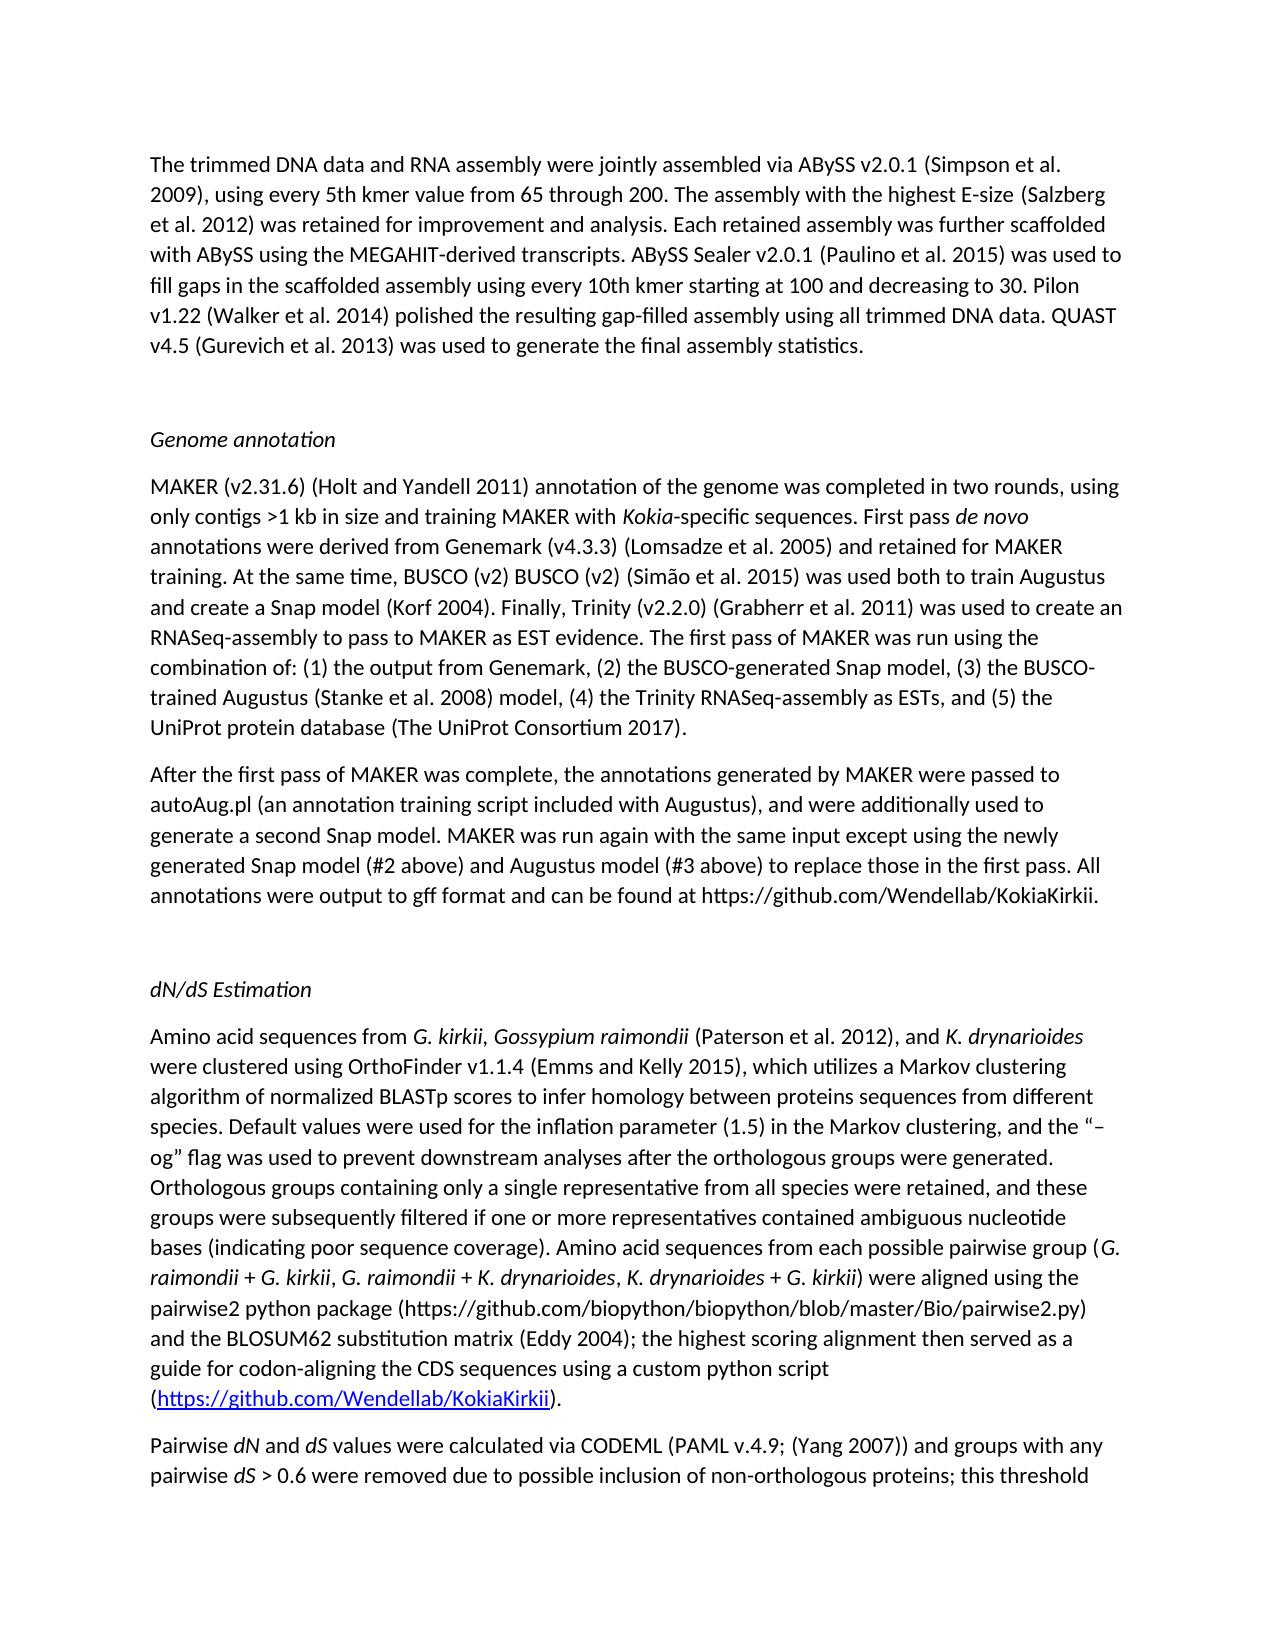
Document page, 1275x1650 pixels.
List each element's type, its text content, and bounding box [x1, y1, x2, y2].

text After the first pass of MAKER was complete, the annotations generated by MAKER were passed to autoAug.pl (an annotation training script included with Augustus), and were additionally used to generate a second Snap model. MAKER was run again with the same input except using the newly generated Snap model (#2 above) and Augustus model (#3 above) to replace those in the first pass. All annotations were output to gff format and can be found at https://github.com/Wendellab/KokiaKirkii. [150, 760, 1125, 909]
text Genome annotation [150, 425, 1125, 453]
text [150, 1431, 1125, 1489]
text Amino acid sequences from G. kirkii, Gossypium raimondii (Paterson et al. 2012), and K. drynarioides were clustered using OrthoFinder v1.1.4 (Emms and Kelly 2015), which utilizes a Markov clustering algorithm of normalized BLASTp scores to infer homology between proteins sequences from different species. Default values were used for the inflation parameter (1.5) in the Markov clustering, and the “–og” flag was used to prevent downstream analyses after the orthologous groups were generated. Orthologous groups containing only a single representative from all species were retained, and these groups were subsequently filtered if one or more representatives contained ambiguous nucleotide bases (indicating poor sequence coverage). Amino acid sequences from each possible pairwise group (G. raimondii + G. kirkii, G. raimondii + K. drynarioides, K. drynarioides + G. kirkii) were aligned using the pairwise2 python package (https://github.com/biopython/biopython/blob/master/Bio/pairwise2.py) and the BLOSUM62 substitution matrix (Eddy 2004); the highest scoring alignment then served as a guide for codon-aligning the CDS sequences using a custom python script (https://github.com/Wendellab/KokiaKirkii). [150, 1022, 1125, 1412]
text dN/dS Estimation [150, 975, 1125, 1003]
text The trimmed DNA data and RNA assembly were jointly assembled via ABySS v2.0.1 (Simpson et al. 2009), using every 5th kmer value from 65 through 200. The assembly with the highest E-size (Salzberg et al. 2012) was retained for improvement and analysis. Each retained assembly was further scaffolded with ABySS using the MEGAHIT-derived transcripts. ABySS Sealer v2.0.1 (Paulino et al. 2015) was used to fill gaps in the scaffolded assembly using every 10th kmer starting at 100 and decreasing to 30. Pilon v1.22 (Walker et al. 2014) polished the resulting gap-filled assembly using all trimmed DNA data. QUAST v4.5 (Gurevich et al. 2013) was used to generate the final assembly statistics. [150, 150, 1125, 359]
text MAKER (v2.31.6) (Holt and Yandell 2011) annotation of the genome was completed in two rounds, using only contigs >1 kb in size and training MAKER with Kokia-specific sequences. First pass de novo annotations were derived from Genemark (v4.3.3) (Lomsadze et al. 2005) and retained for MAKER training. At the same time, BUSCO (v2) BUSCO (v2) (Simão et al. 2015) was used both to train Augustus and create a Snap model (Korf 2004). Finally, Trinity (v2.2.0) (Grabherr et al. 2011) was used to create an RNASeq-assembly to pass to MAKER as EST evidence. The first pass of MAKER was run using the combination of: (1) the output from Genemark, (2) the BUSCO-generated Snap model, (3) the BUSCO-trained Augustus (Stanke et al. 2008) model, (4) the Trinity RNASeq-assembly as ESTs, and (5) the UniProt protein database (The UniProt Consortium 2017). [150, 472, 1125, 742]
